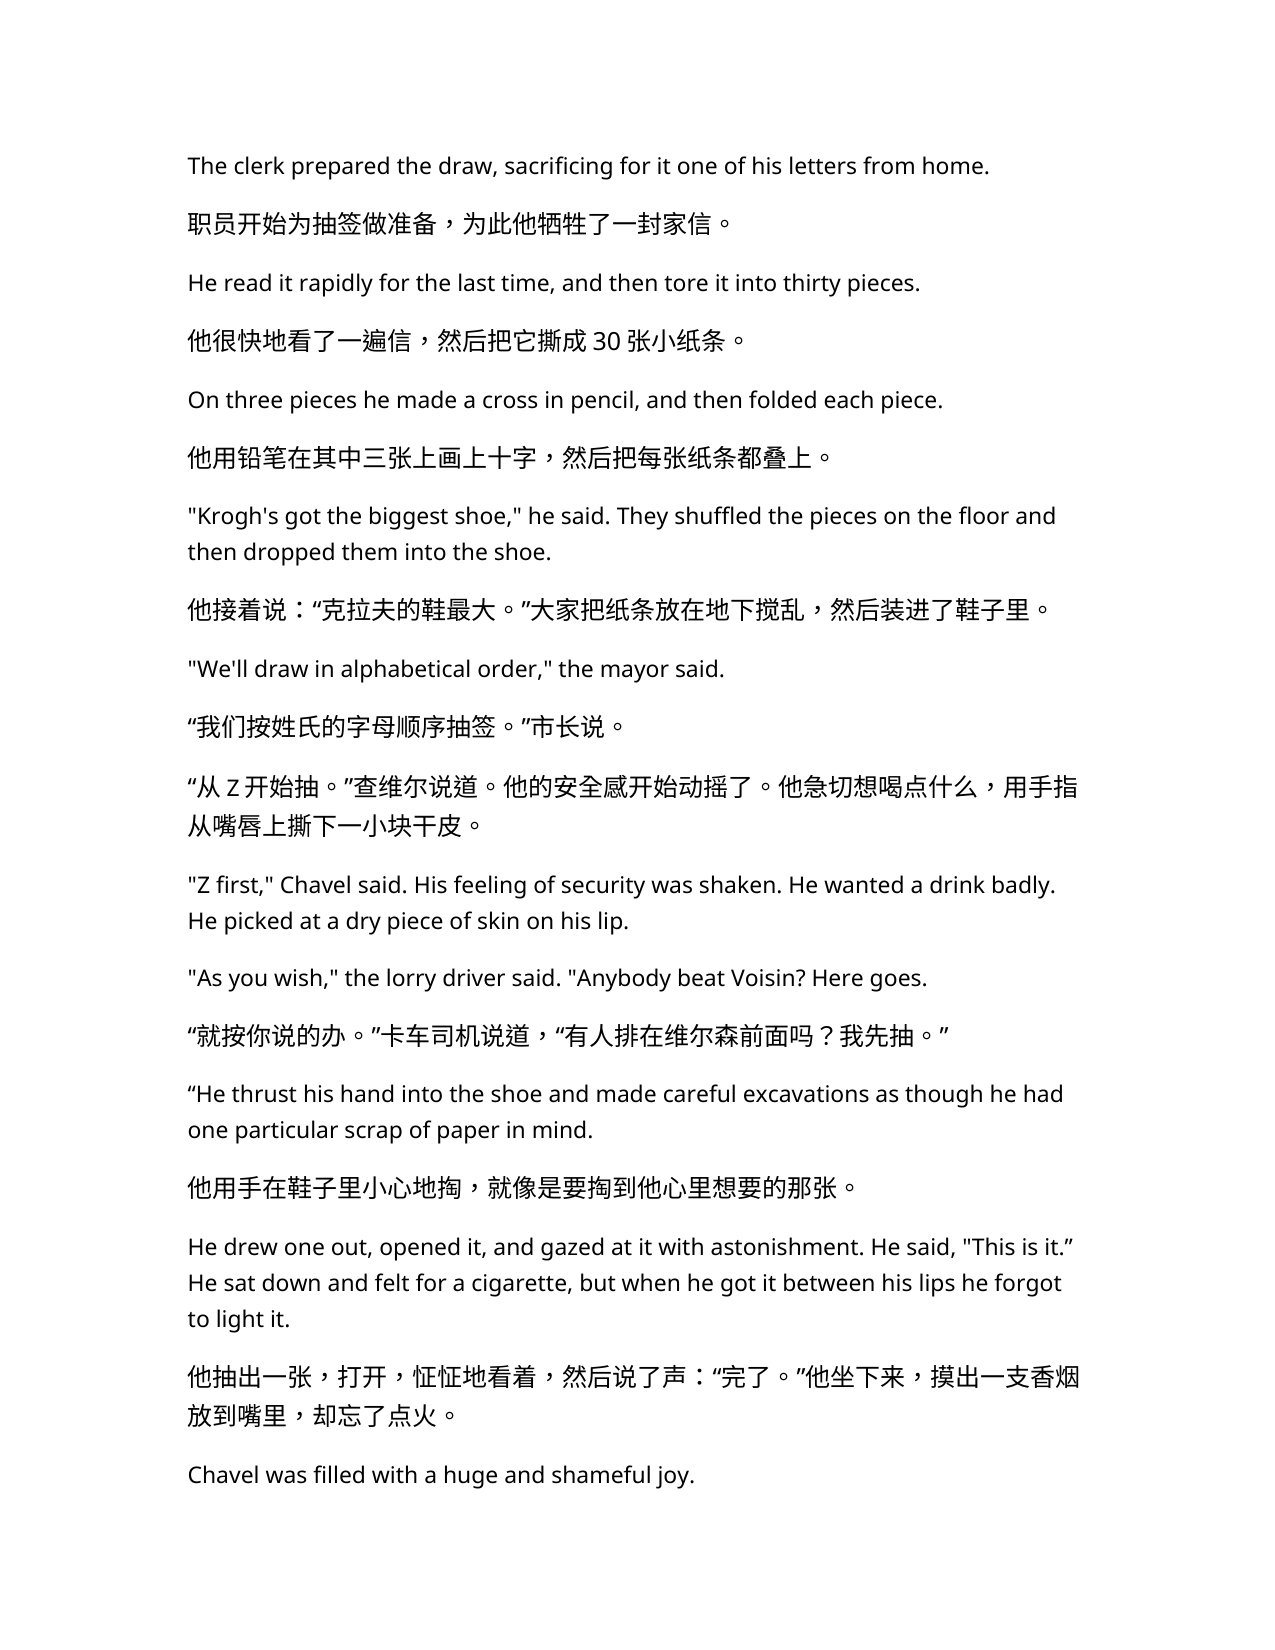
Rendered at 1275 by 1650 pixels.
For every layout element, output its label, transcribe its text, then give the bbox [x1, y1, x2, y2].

text 他很快地看了一遍信，然后把它撕成30张小纸条。 [187, 323, 1087, 358]
text 他抽出一张，打开，怔怔地看着，然后说了声：“完了。”他坐下来，摸出一支香烟放到嘴里，却忘了点火。 [187, 1360, 1087, 1433]
text “我们按姓氏的字母顺序抽签。”市长说。 [187, 710, 1087, 744]
text On three pieces he made a cross in pencil, and then folded each piece. [187, 383, 1087, 415]
text He drew one out, opened it, and gazed at it with astonishment. He said, "This is it.” He sat down and felt for a cigarette, but when he got it between his lips he forgot to light it. [187, 1231, 1087, 1334]
text 他用铅笔在其中三张上画上十字，然后把每张纸条都叠上。 [187, 440, 1087, 474]
text The clerk prepared the draw, sacrificing for it one of his letters from home. [187, 150, 1087, 181]
text “He thrust his hand into the shoe and made careful excavations as though he had one particular scrap of paper in mind. [187, 1078, 1087, 1146]
text "As you wish," the lorry driver said. "Anybody beat Voisin? Here goes. [187, 962, 1087, 993]
text He read it rapidly for the last time, and then tore it into thirty pieces. [187, 267, 1087, 298]
text "Krogh's got the biggest shoe," he said. They shuffled the pieces on the floor and then dropped them into the shoe. [187, 500, 1087, 567]
text 职员开始为抽签做准备，为此他牺牲了一封家信。 [187, 207, 1087, 241]
text "We'll draw in alphabetical order," the mayor said. [187, 653, 1087, 684]
text 他接着说：“克拉夫的鞋最大。”大家把纸条放在地下搅乱，然后装进了鞋子里。 [187, 593, 1087, 627]
text "Z first," Chavel said. His feeling of security was shaken. He wanted a drink badly. He picked at a dry piece of skin on his lip. [187, 869, 1087, 936]
text Chavel was filled with a huge and shameful joy. [187, 1459, 1087, 1490]
text 他用手在鞋子里小心地掏，就像是要掏到他心里想要的那张。 [187, 1171, 1087, 1205]
text “从Z开始抽。”查维尔说道。他的安全感开始动摇了。他急切想喝点什么，用手指从嘴唇上撕下一小块干皮。 [187, 770, 1087, 843]
text “就按你说的办。”卡车司机说道，“有人排在维尔森前面吗？我先抽。” [187, 1018, 1087, 1052]
